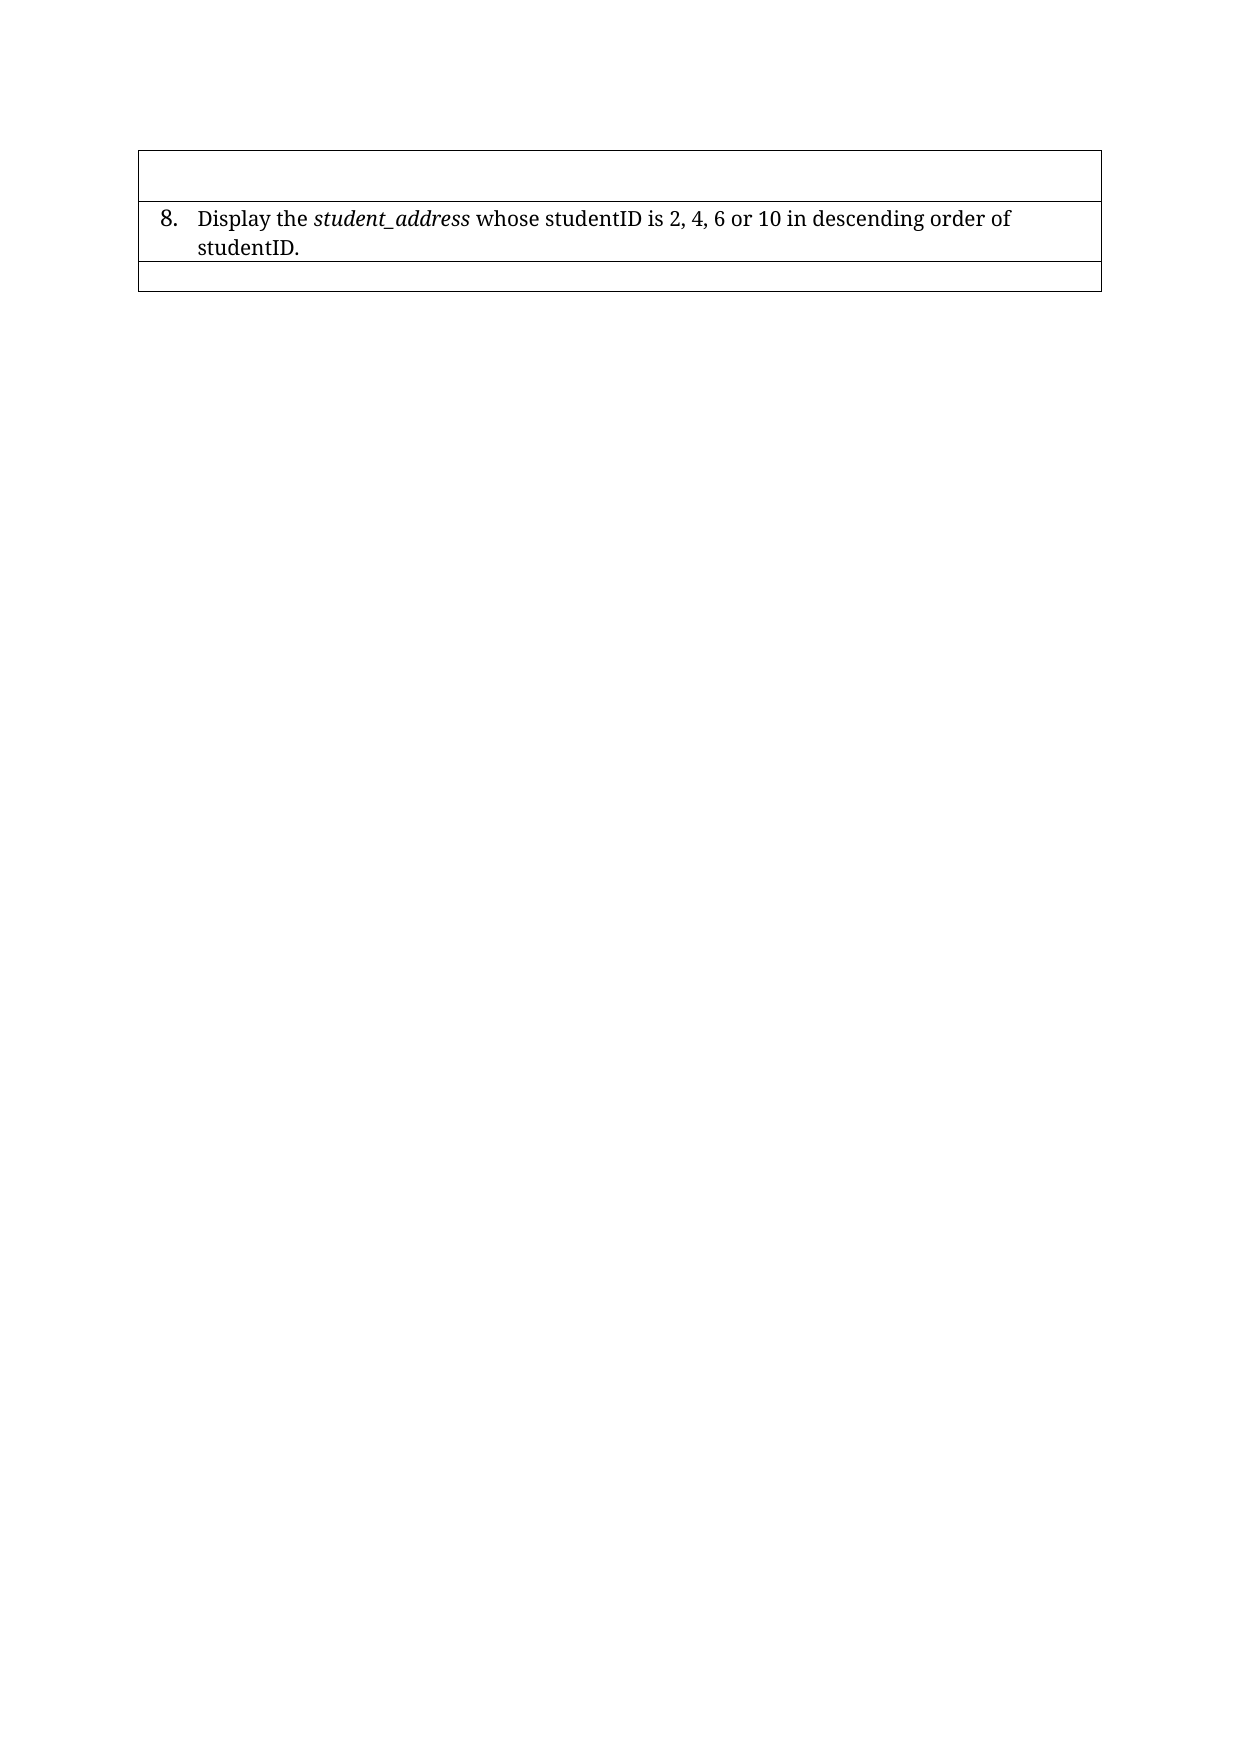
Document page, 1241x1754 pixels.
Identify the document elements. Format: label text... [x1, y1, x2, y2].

table_cell [139, 151, 1101, 201]
table_cell Display the student_address whose studentID is 2, 4, 6 or 10 in descending order of studentID. [139, 202, 1101, 261]
table_cell [139, 262, 1101, 291]
